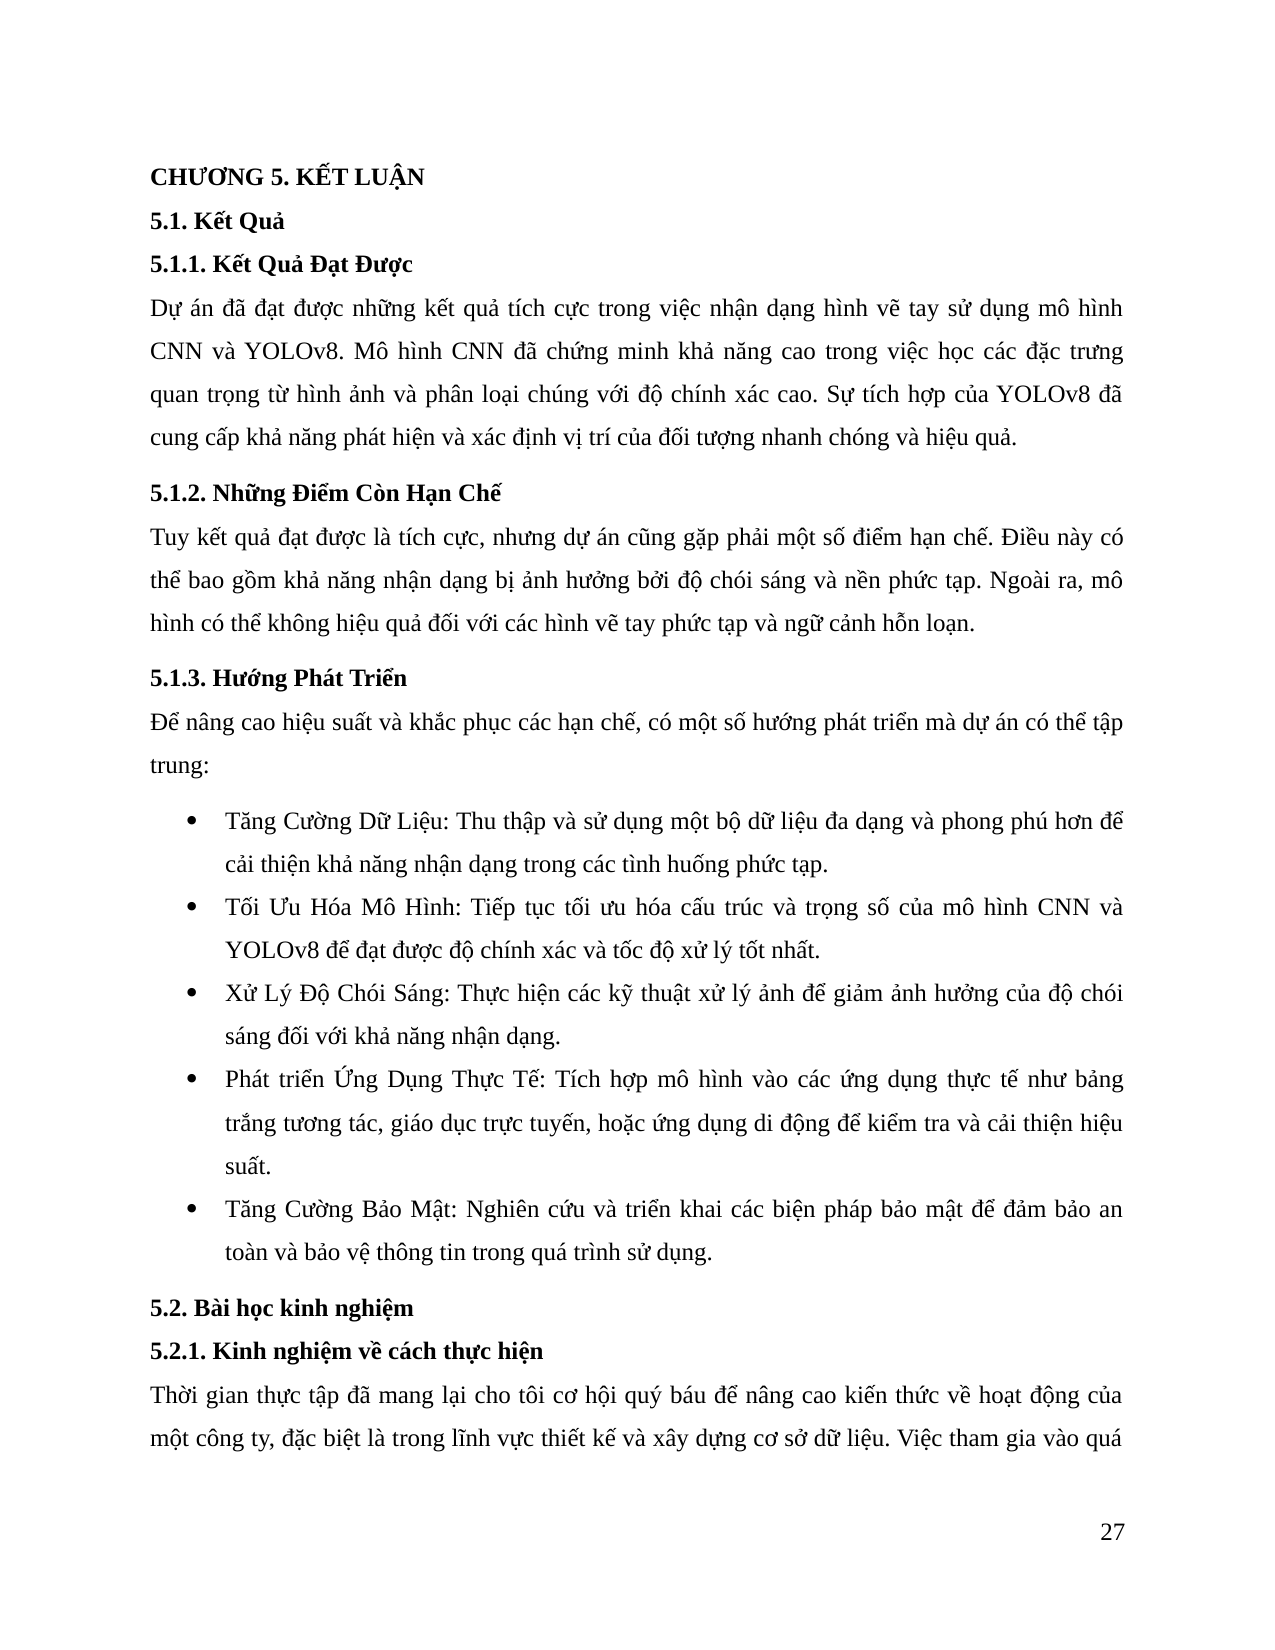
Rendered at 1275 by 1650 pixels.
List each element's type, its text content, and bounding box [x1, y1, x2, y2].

subtitle 5.1. Kết Quả [150, 206, 1125, 235]
list Tăng Cường Bảo Mật: Nghiên cứu và triển khai các biện pháp bảo mật để đảm bảo an toàn và bảo vệ thông tin trong quá trình sử dụng. [187, 1194, 1125, 1266]
list Phát triển Ứng Dụng Thực Tế: Tích hợp mô hình vào các ứng dụng thực tế như bảng trắng tương tác, giáo dục trực tuyến, hoặc ứng dụng di động để kiểm tra và cải thiện hiệu suất. [187, 1064, 1125, 1179]
text Để nâng cao hiệu suất và khắc phục các hạn chế, có một số hướng phát triển mà dự án có thể tập trung: [150, 707, 1125, 779]
list Xử Lý Độ Chói Sáng: Thực hiện các kỹ thuật xử lý ảnh để giảm ảnh hưởng của độ chói sáng đối với khả năng nhận dạng. [187, 978, 1125, 1050]
list Tăng Cường Dữ Liệu: Thu thập và sử dụng một bộ dữ liệu đa dạng và phong phú hơn để cải thiện khả năng nhận dạng trong các tình huống phức tạp. [187, 806, 1125, 878]
subtitle 5.1.1. Kết Quả Đạt Được [150, 249, 1125, 278]
subtitle CHƯƠNG 5. KẾT LUẬN [150, 162, 1125, 191]
text Dự án đã đạt được những kết quả tích cực trong việc nhận dạng hình vẽ tay sử dụng mô hình CNN và YOLOv8. Mô hình CNN đã chứng minh khả năng cao trong việc học các đặc trưng quan trọng từ hình ảnh và phân loại chúng với độ chính xác cao. Sự tích hợp của YOLOv8 đã cung cấp khả năng phát hiện và xác định vị trí của đối tượng nhanh chóng và hiệu quả. [150, 293, 1125, 451]
subtitle 5.2.1. Kinh nghiệm về cách thực hiện [150, 1336, 1125, 1365]
subtitle 5.2. Bài học kinh nghiệm [150, 1293, 1125, 1321]
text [150, 1380, 1125, 1452]
list Tối Ưu Hóa Mô Hình: Tiếp tục tối ưu hóa cấu trúc và trọng số của mô hình CNN và YOLOv8 để đạt được độ chính xác và tốc độ xử lý tốt nhất. [187, 892, 1125, 964]
subtitle 5.1.2. Những Điểm Còn Hạn Chế [150, 478, 1125, 507]
text Tuy kết quả đạt được là tích cực, nhưng dự án cũng gặp phải một số điểm hạn chế. Điều này có thể bao gồm khả năng nhận dạng bị ảnh hưởng bởi độ chói sáng và nền phức tạp. Ngoài ra, mô hình có thể không hiệu quả đối với các hình vẽ tay phức tạp và ngữ cảnh hỗn loạn. [150, 522, 1125, 637]
subtitle 5.1.3. Hướng Phát Triển [150, 663, 1125, 692]
